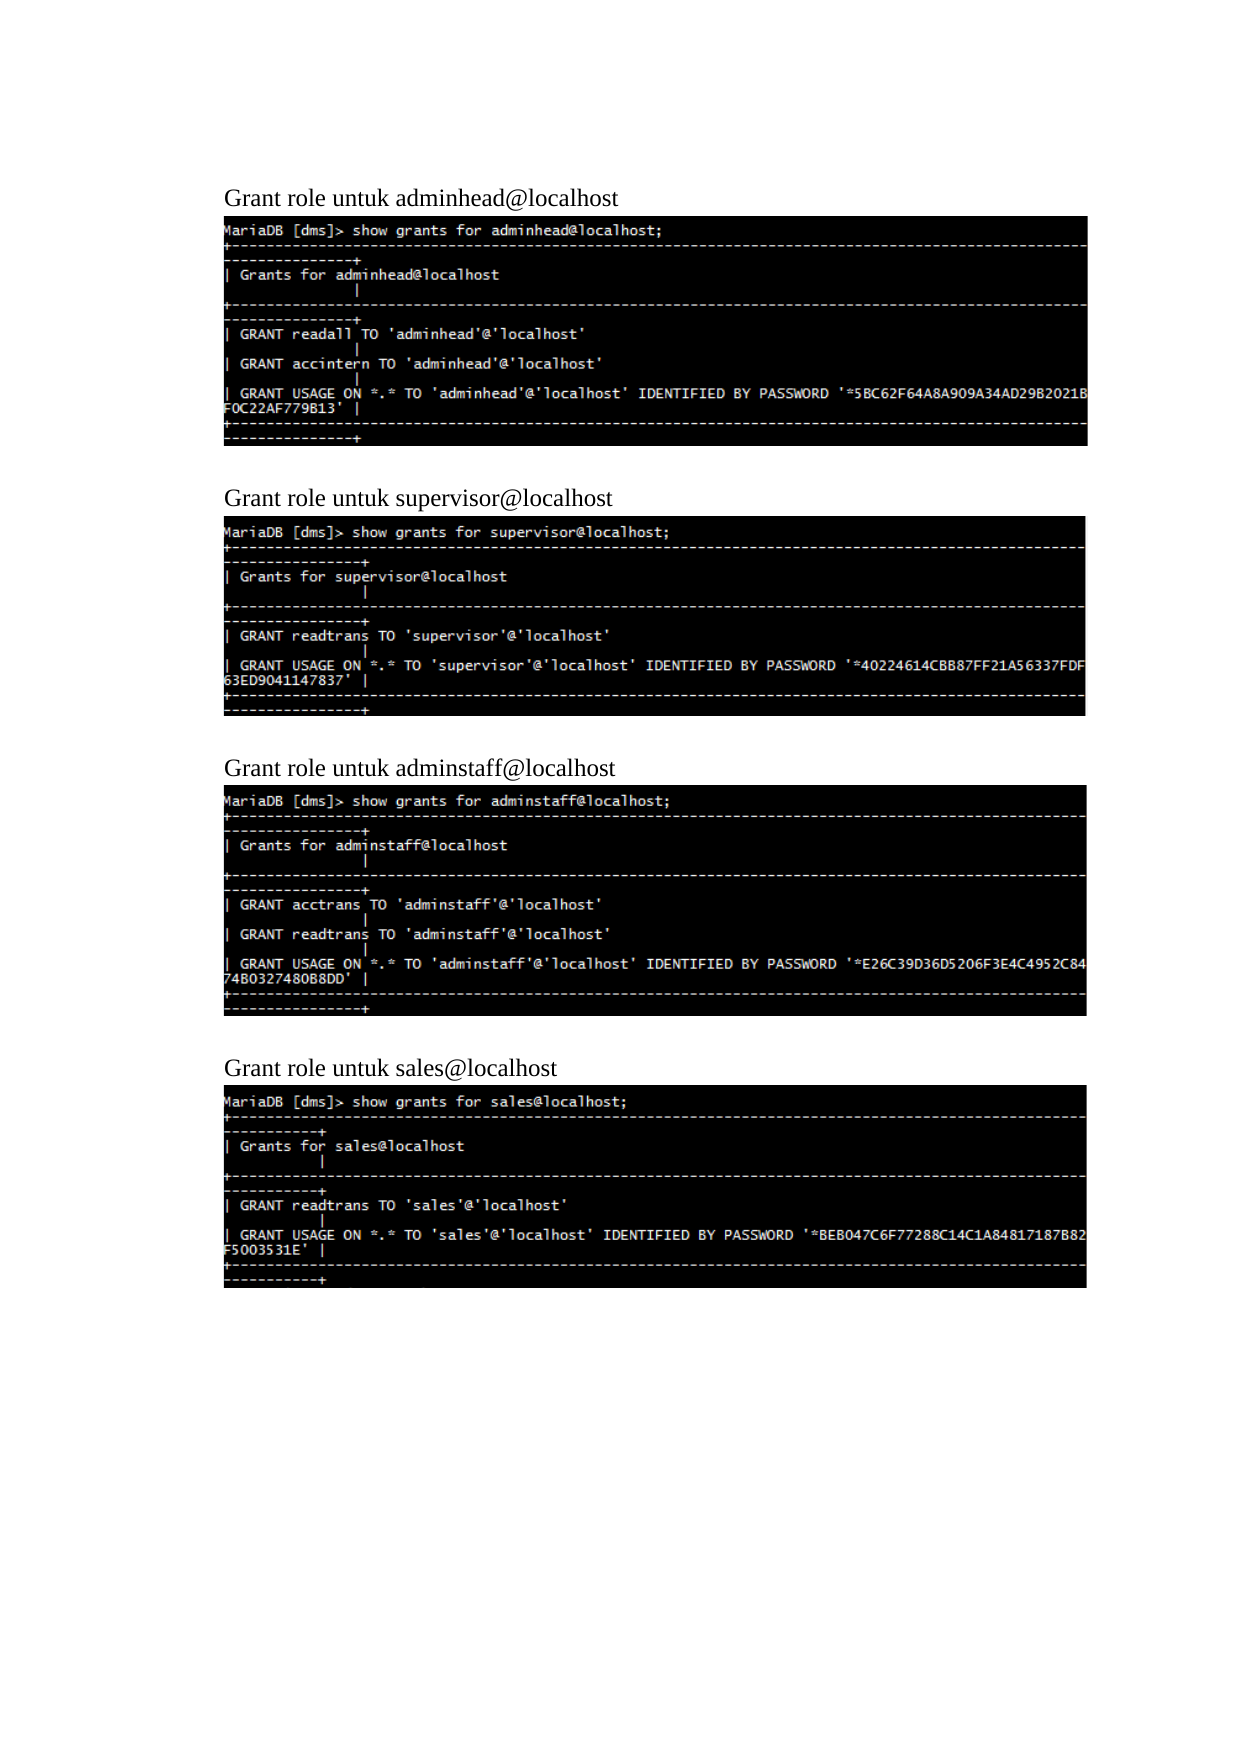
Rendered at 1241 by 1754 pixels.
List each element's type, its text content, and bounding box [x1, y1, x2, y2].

picture [223, 516, 1088, 716]
picture [223, 785, 1088, 1016]
text Grant role untuk adminstaff@localhost [224, 753, 1090, 781]
picture [223, 1085, 1088, 1288]
text Grant role untuk supervisor@localhost [224, 483, 1090, 512]
picture [223, 216, 1088, 446]
text Grant role untuk sales@localhost [224, 1053, 1090, 1081]
text Grant role untuk adminhead@localhost [224, 183, 1090, 212]
